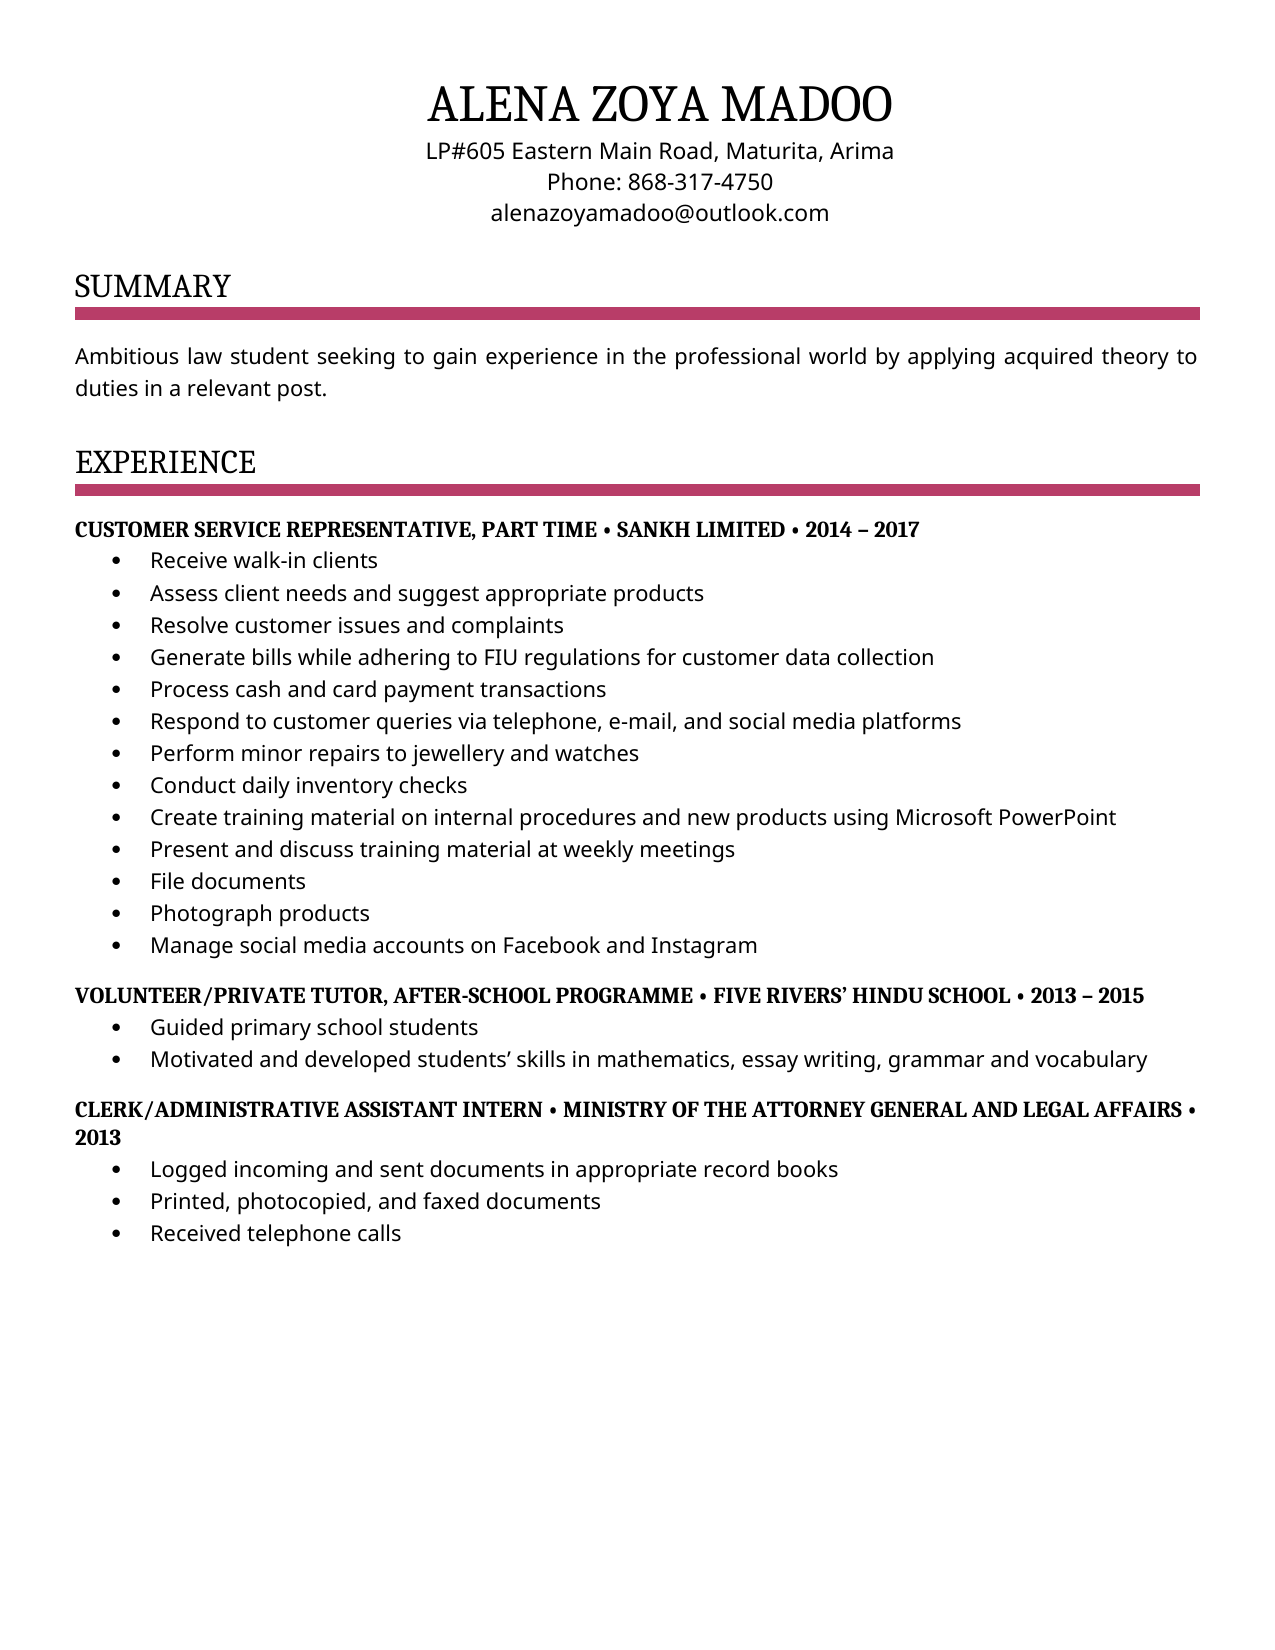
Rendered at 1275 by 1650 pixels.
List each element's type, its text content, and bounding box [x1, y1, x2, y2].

subtitle Alena Zoya Madoo [75, 75, 1245, 135]
list Present and discuss training material at weekly meetings [112, 834, 1200, 864]
list Perform minor repairs to jewellery and watches [112, 738, 1200, 768]
list Respond to customer queries via telephone, e-mail, and social media platforms [112, 706, 1200, 736]
list Generate bills while adhering to FIU regulations for customer data collection [112, 642, 1200, 671]
list Create training material on internal procedures and new products using Microsoft PowerPoint [112, 802, 1200, 832]
list Receive walk-in clients [112, 545, 1200, 575]
list Process cash and card payment transactions [112, 674, 1200, 703]
subtitle LP#605 Eastern Main Road, Maturita, Arima [75, 135, 1245, 166]
subtitle Volunteer/private tutor, after-school programme • five rivers’ hindu school • 2013 – 2015 [75, 983, 1200, 1010]
list Resolve customer issues and complaints [112, 609, 1200, 639]
list Received telephone calls [112, 1218, 1200, 1248]
subtitle Customer service representative, part time • Sankh limited • 2014 – 2017 [75, 517, 1200, 543]
list Logged incoming and sent documents in appropriate record books [112, 1154, 1200, 1183]
list Motivated and developed students’ skills in mathematics, essay writing, grammar and vocabulary [112, 1044, 1200, 1074]
subtitle Clerk/Administrative Assistant Intern • Ministry of the attorney general and legal affairs • 2013 [75, 1097, 1200, 1152]
list Photograph products [112, 898, 1200, 928]
list File documents [112, 866, 1200, 896]
subtitle summary [75, 267, 1200, 307]
subtitle Phone: 868-317-4750 [75, 166, 1245, 197]
subtitle Experience [75, 443, 1200, 484]
list Conduct daily inventory checks [112, 770, 1200, 800]
subtitle alenazoyamadoo@outlook.com [75, 197, 1245, 229]
list Manage social media accounts on Facebook and Instagram [112, 930, 1200, 960]
list Printed, photocopied, and faxed documents [112, 1186, 1200, 1216]
subtitle Ambitious law student seeking to gain experience in the professional world by applying acquired theory to duties in a relevant post. [75, 341, 1200, 403]
list Guided primary school students [112, 1012, 1200, 1042]
list Assess client needs and suggest appropriate products [112, 577, 1200, 607]
